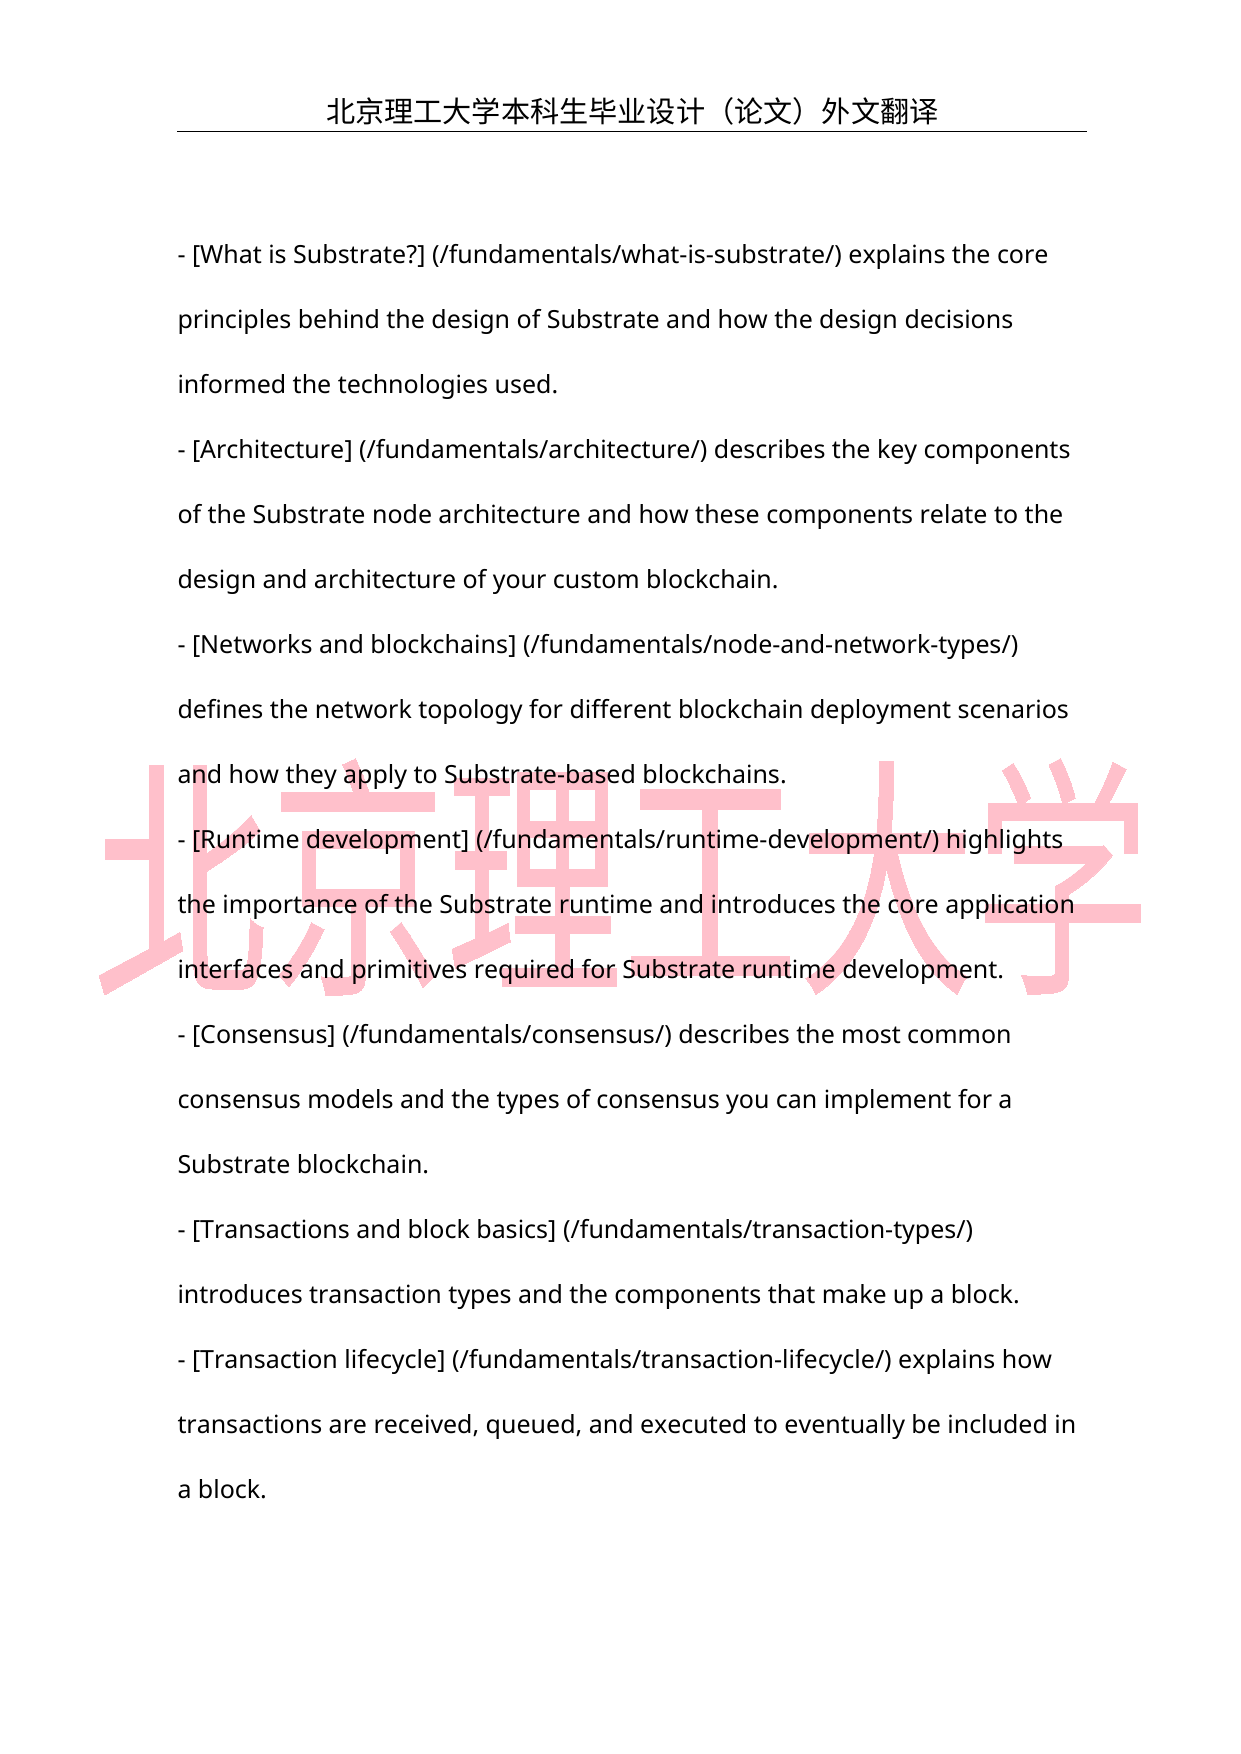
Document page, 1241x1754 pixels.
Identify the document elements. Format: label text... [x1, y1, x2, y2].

text - [What is Substrate?] (/fundamentals/what-is-substrate/) explains the core principles behind the design of Substrate and how the design decisions informed the technologies used. [177, 221, 1087, 416]
text - [Transactions and block basics] (/fundamentals/transaction-types/) introduces transaction types and the components that make up a block. [177, 1196, 1087, 1326]
text - [Networks and blockchains] (/fundamentals/node-and-network-types/) defines the network topology for different blockchain deployment scenarios and how they apply to Substrate-based blockchains. [177, 611, 1087, 806]
text - [Architecture] (/fundamentals/architecture/) describes the key components of the Substrate node architecture and how these components relate to the design and architecture of your custom blockchain. [177, 416, 1087, 611]
text - [Consensus] (/fundamentals/consensus/) describes the most common consensus models and the types of consensus you can implement for a Substrate blockchain. [177, 1001, 1087, 1196]
text - [Transaction lifecycle] (/fundamentals/transaction-lifecycle/) explains how transactions are received, queued, and executed to eventually be included in a block. [177, 1326, 1087, 1521]
text - [Runtime development] (/fundamentals/runtime-development/) highlights the importance of the Substrate runtime and introduces the core application interfaces and primitives required for Substrate runtime development. [177, 806, 1087, 1001]
